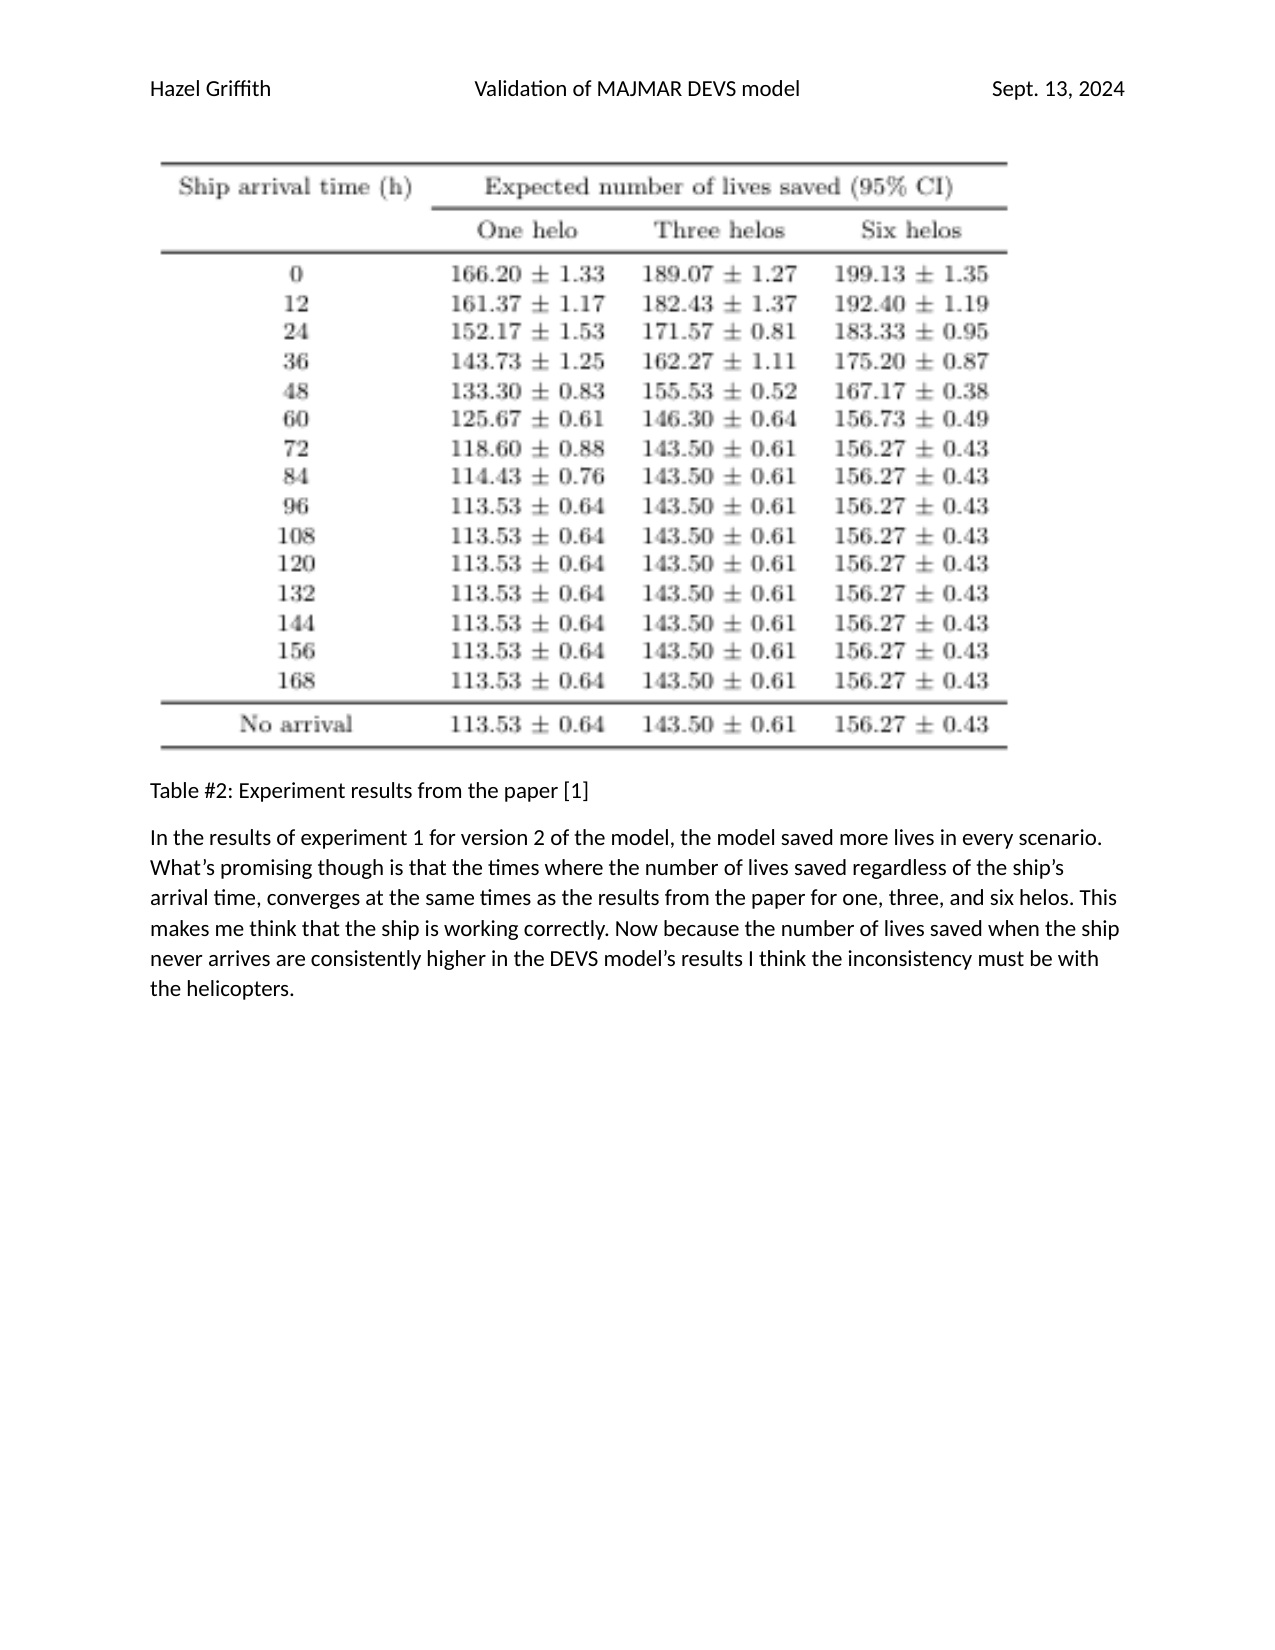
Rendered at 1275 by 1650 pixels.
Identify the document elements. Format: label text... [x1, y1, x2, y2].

text Table #2: Experiment results from the paper [1] [150, 776, 1125, 804]
text In the results of experiment 1 for version 2 of the model, the model saved more lives in every scenario. What’s promising though is that the times where the number of lives saved regardless of the ship’s arrival time, converges at the same times as the results from the paper for one, three, and six helos. This makes me think that the ship is working correctly. Now because the number of lives saved when the ship never arrives are consistently higher in the DEVS model’s results I think the inconsistency must be with the helicopters. [150, 823, 1125, 1002]
picture [150, 150, 1014, 758]
